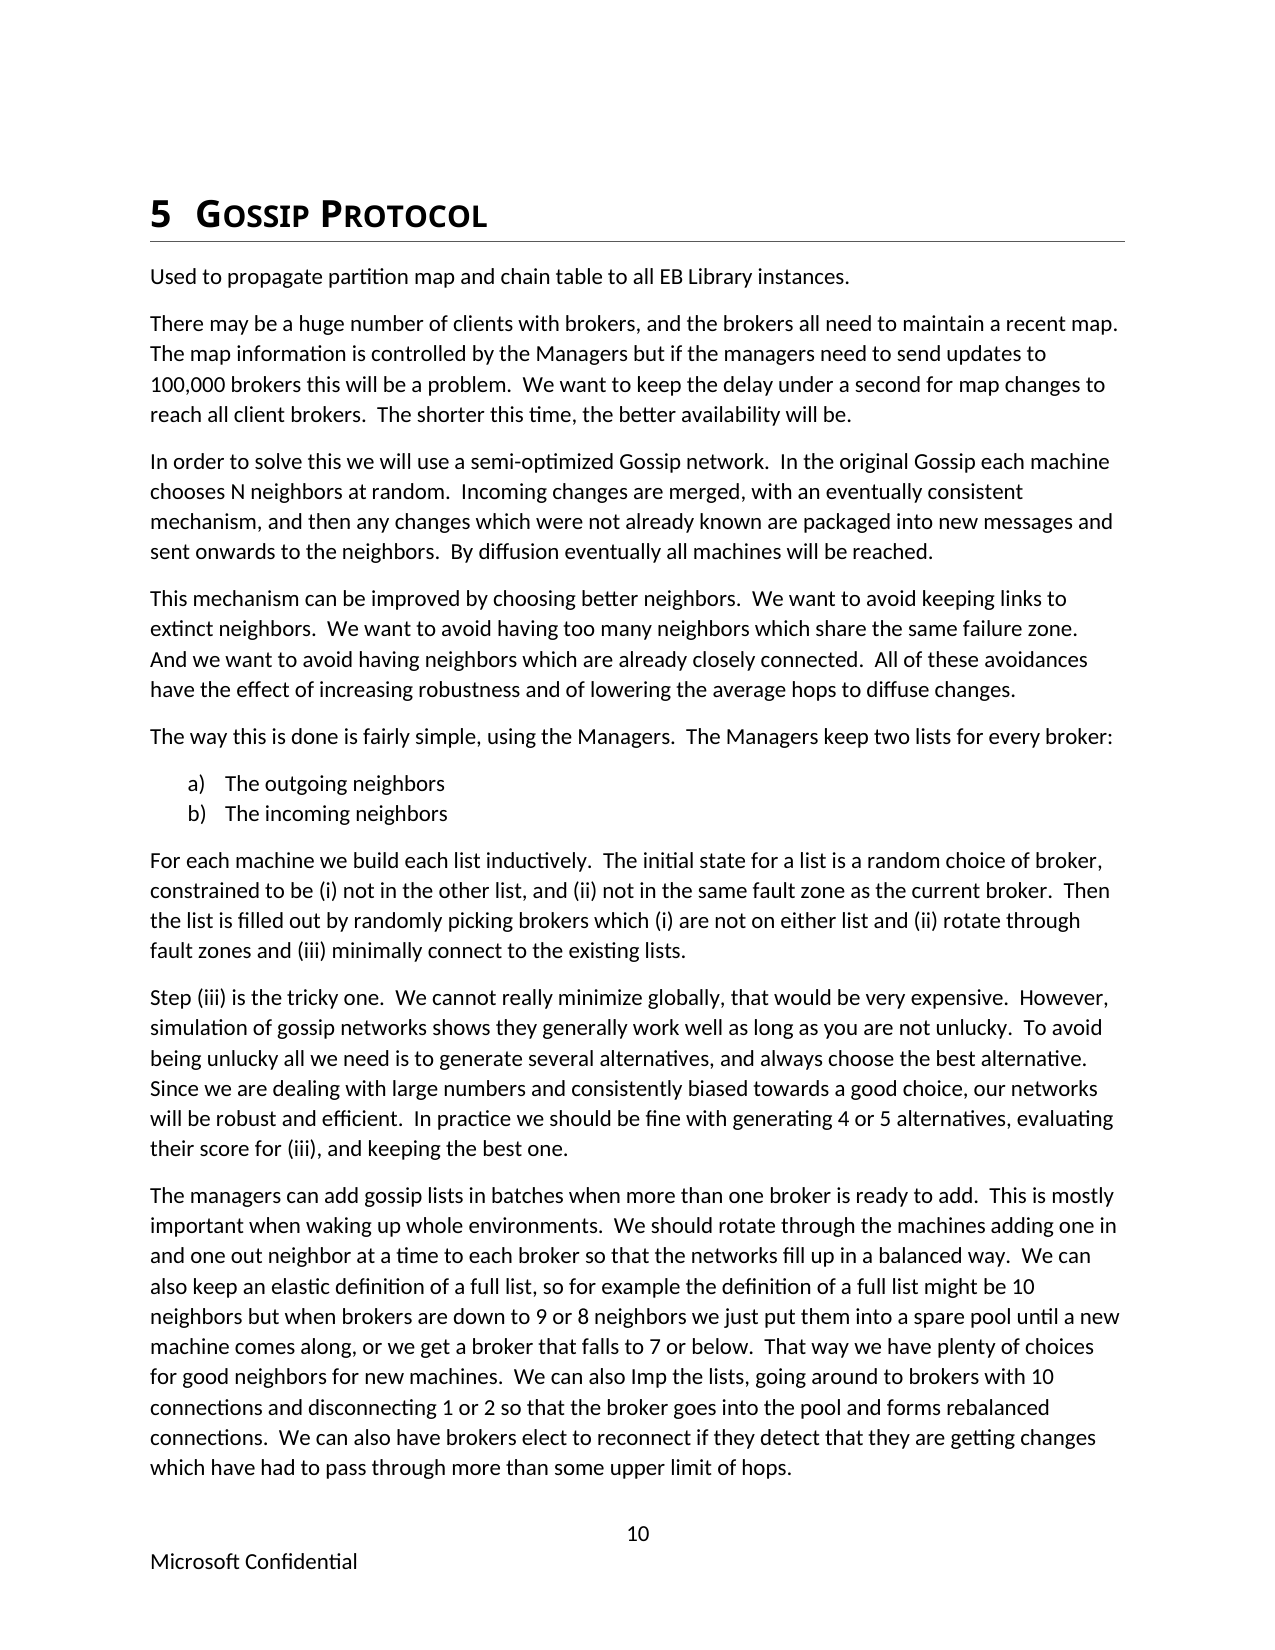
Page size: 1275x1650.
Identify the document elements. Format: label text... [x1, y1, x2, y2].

list The outgoing neighbors [187, 769, 1125, 797]
text In order to solve this we will use a semi-optimized Gossip network. In the original Gossip each machine chooses N neighbors at random. Incoming changes are merged, with an eventually consistent mechanism, and then any changes which were not already known are packaged into new messages and sent onwards to the neighbors. By diffusion eventually all machines will be reached. [150, 447, 1125, 565]
text The way this is done is fairly simple, using the Managers. The Managers keep two lists for every broker: [150, 722, 1125, 750]
text Step (iii) is the tricky one. We cannot really minimize globally, that would be very expensive. However, simulation of gossip networks shows they generally work well as long as you are not unlucky. To avoid being unlucky all we need is to generate several alternatives, and always choose the best alternative. Since we are dealing with large numbers and consistently biased towards a good choice, our networks will be robust and efficient. In practice we should be fine with generating 4 or 5 alternatives, evaluating their score for (iii), and keeping the best one. [150, 983, 1125, 1162]
text The managers can add gossip lists in batches when more than one broker is ready to add. This is mostly important when waking up whole environments. We should rotate through the machines adding one in and one out neighbor at a time to each broker so that the networks fill up in a balanced way. We can also keep an elastic definition of a full list, so for example the definition of a full list might be 10 neighbors but when brokers are down to 9 or 8 neighbors we just put them into a spare pool until a new machine comes along, or we get a broker that falls to 7 or below. That way we have plenty of choices for good neighbors for new machines. We can also Imp the lists, going around to brokers with 10 connections and disconnecting 1 or 2 so that the broker goes into the pool and forms rebalanced connections. We can also have brokers elect to reconnect if they detect that they are getting changes which have had to pass through more than some upper limit of hops. [150, 1181, 1125, 1481]
subtitle Gossip Protocol [150, 187, 1125, 241]
text Used to propagate partition map and chain table to all EB Library instances. [150, 262, 1125, 290]
list The incoming neighbors [187, 799, 1125, 827]
text There may be a huge number of clients with brokers, and the brokers all need to maintain a recent map. The map information is controlled by the Managers but if the managers need to send updates to 100,000 brokers this will be a problem. We want to keep the delay under a second for map changes to reach all client brokers. The shorter this time, the better availability will be. [150, 309, 1125, 428]
text For each machine we build each list inductively. The initial state for a list is a random choice of broker, constrained to be (i) not in the other list, and (ii) not in the same fault zone as the current broker. Then the list is filled out by randomly picking brokers which (i) are not on either list and (ii) rotate through fault zones and (iii) minimally connect to the existing lists. [150, 846, 1125, 964]
text This mechanism can be improved by choosing better neighbors. We want to avoid keeping links to extinct neighbors. We want to avoid having too many neighbors which share the same failure zone. And we want to avoid having neighbors which are already closely connected. All of these avoidances have the effect of increasing robustness and of lowering the average hops to diffuse changes. [150, 584, 1125, 703]
